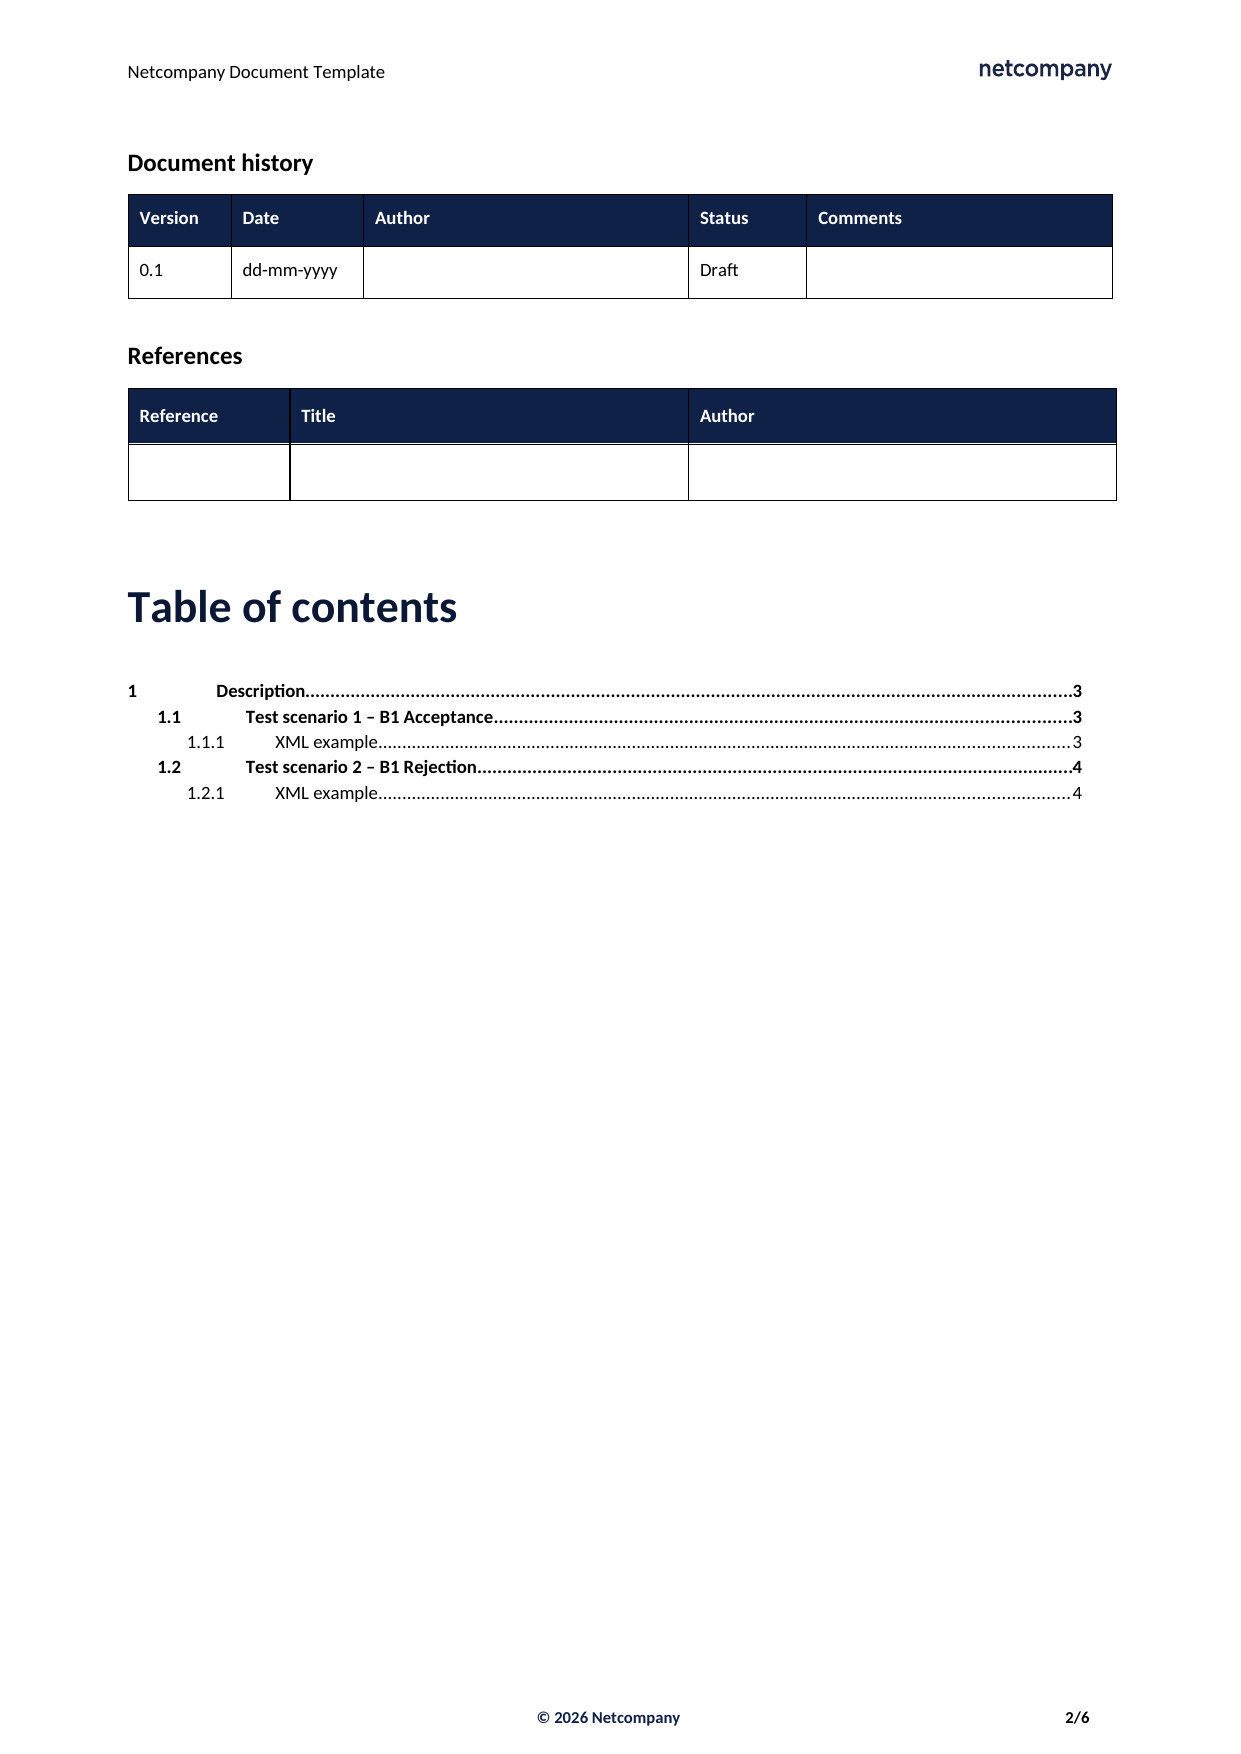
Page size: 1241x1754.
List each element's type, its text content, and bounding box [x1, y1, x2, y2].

table_header Author [364, 195, 688, 246]
table_cell Draft [689, 247, 806, 298]
text Document history [127, 147, 1113, 177]
table_header Status [689, 195, 806, 246]
table_cell [129, 445, 289, 499]
table_header Author [689, 389, 1116, 443]
table_cell 0.1 [129, 247, 231, 298]
table_header Date [232, 195, 363, 246]
text References [127, 340, 1113, 371]
table_cell [689, 445, 1116, 499]
table_cell [364, 247, 688, 298]
table_cell [291, 445, 688, 499]
table_header Version [129, 195, 231, 246]
table_header Reference [129, 389, 289, 443]
table_cell dd-mm-yyyy [232, 247, 363, 298]
table_header Comments [807, 195, 1112, 246]
table_header Title [291, 389, 688, 443]
table_cell [807, 247, 1112, 298]
